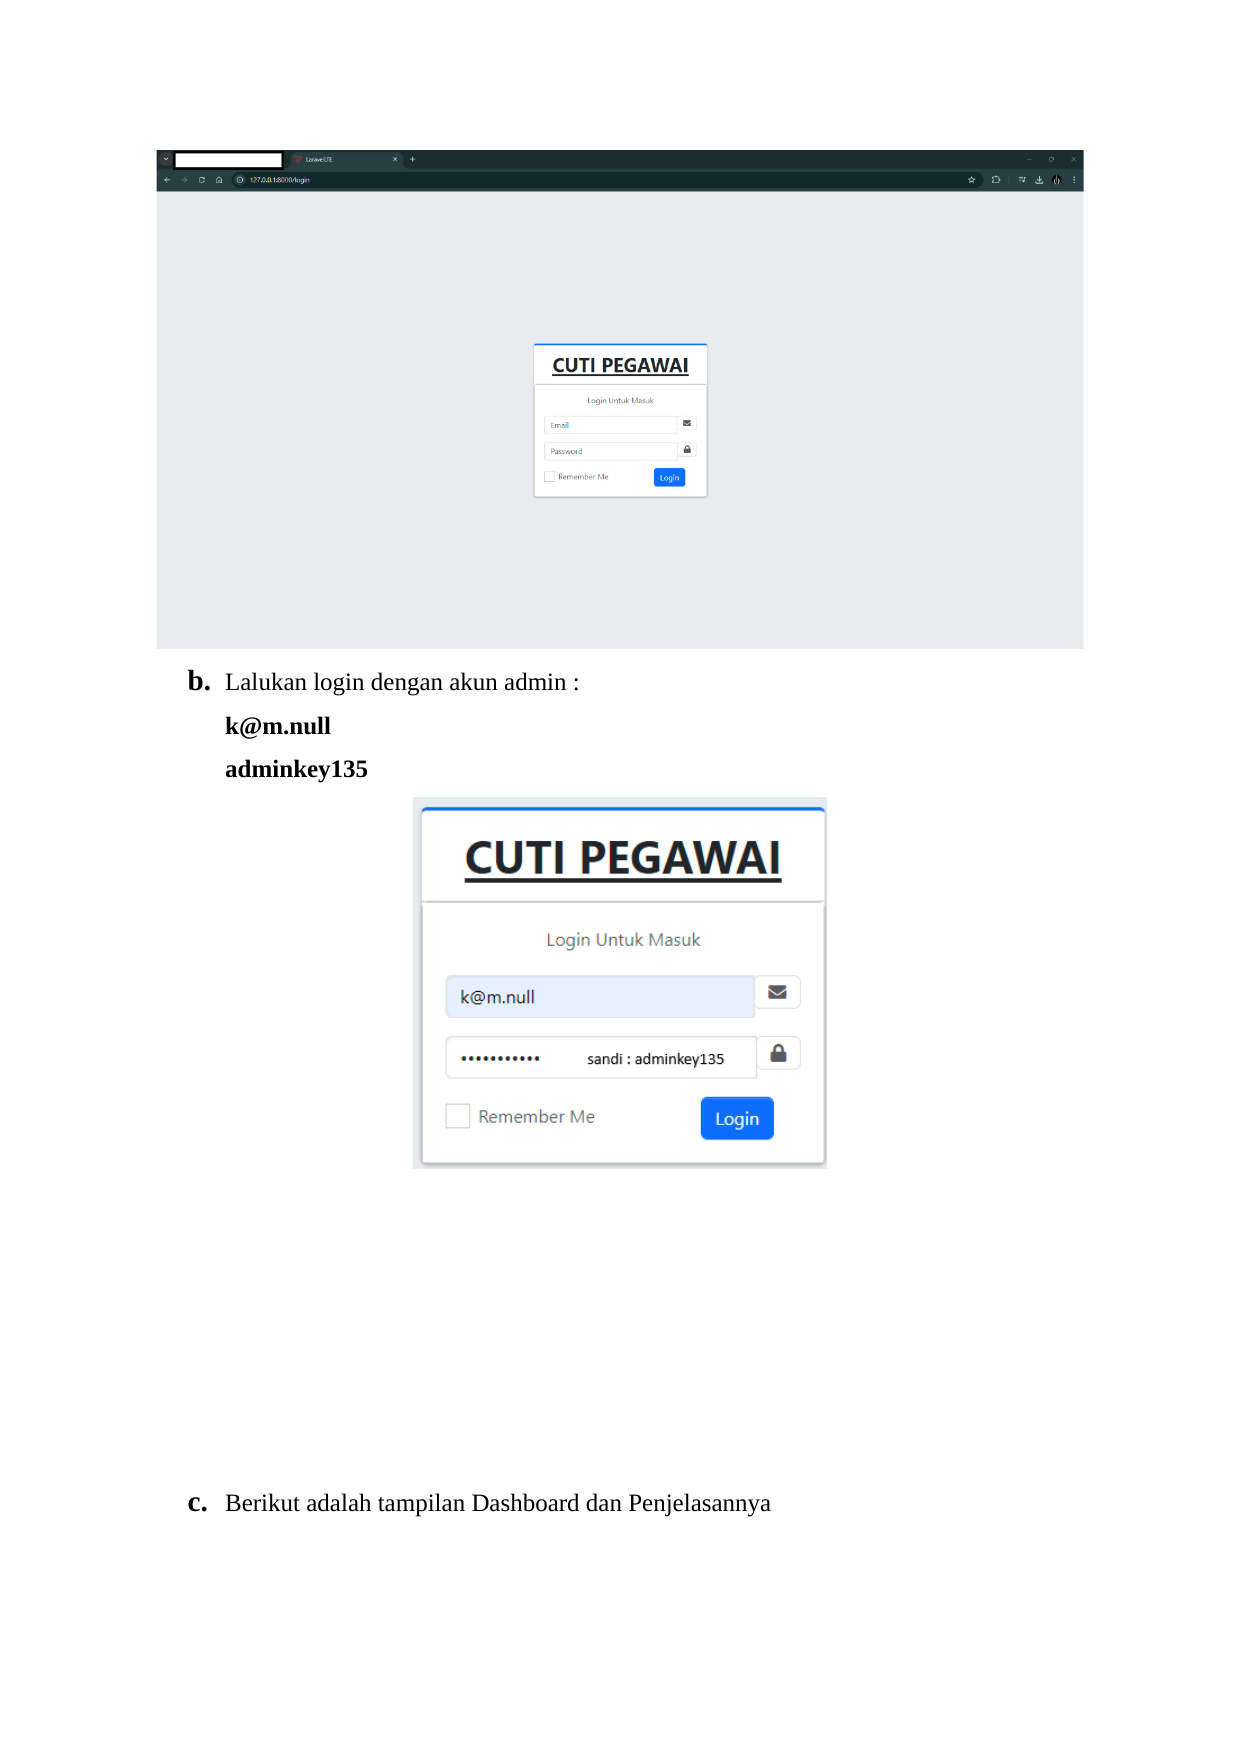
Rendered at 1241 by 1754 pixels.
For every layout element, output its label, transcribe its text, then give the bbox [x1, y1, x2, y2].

picture [413, 797, 828, 1169]
picture [156, 150, 1084, 649]
list Lalukan login dengan akun admin : k@m.null adminkey135 [187, 663, 1090, 783]
list Berikut adalah tampilan Dashboard dan Penjelasannya [187, 1484, 1090, 1518]
